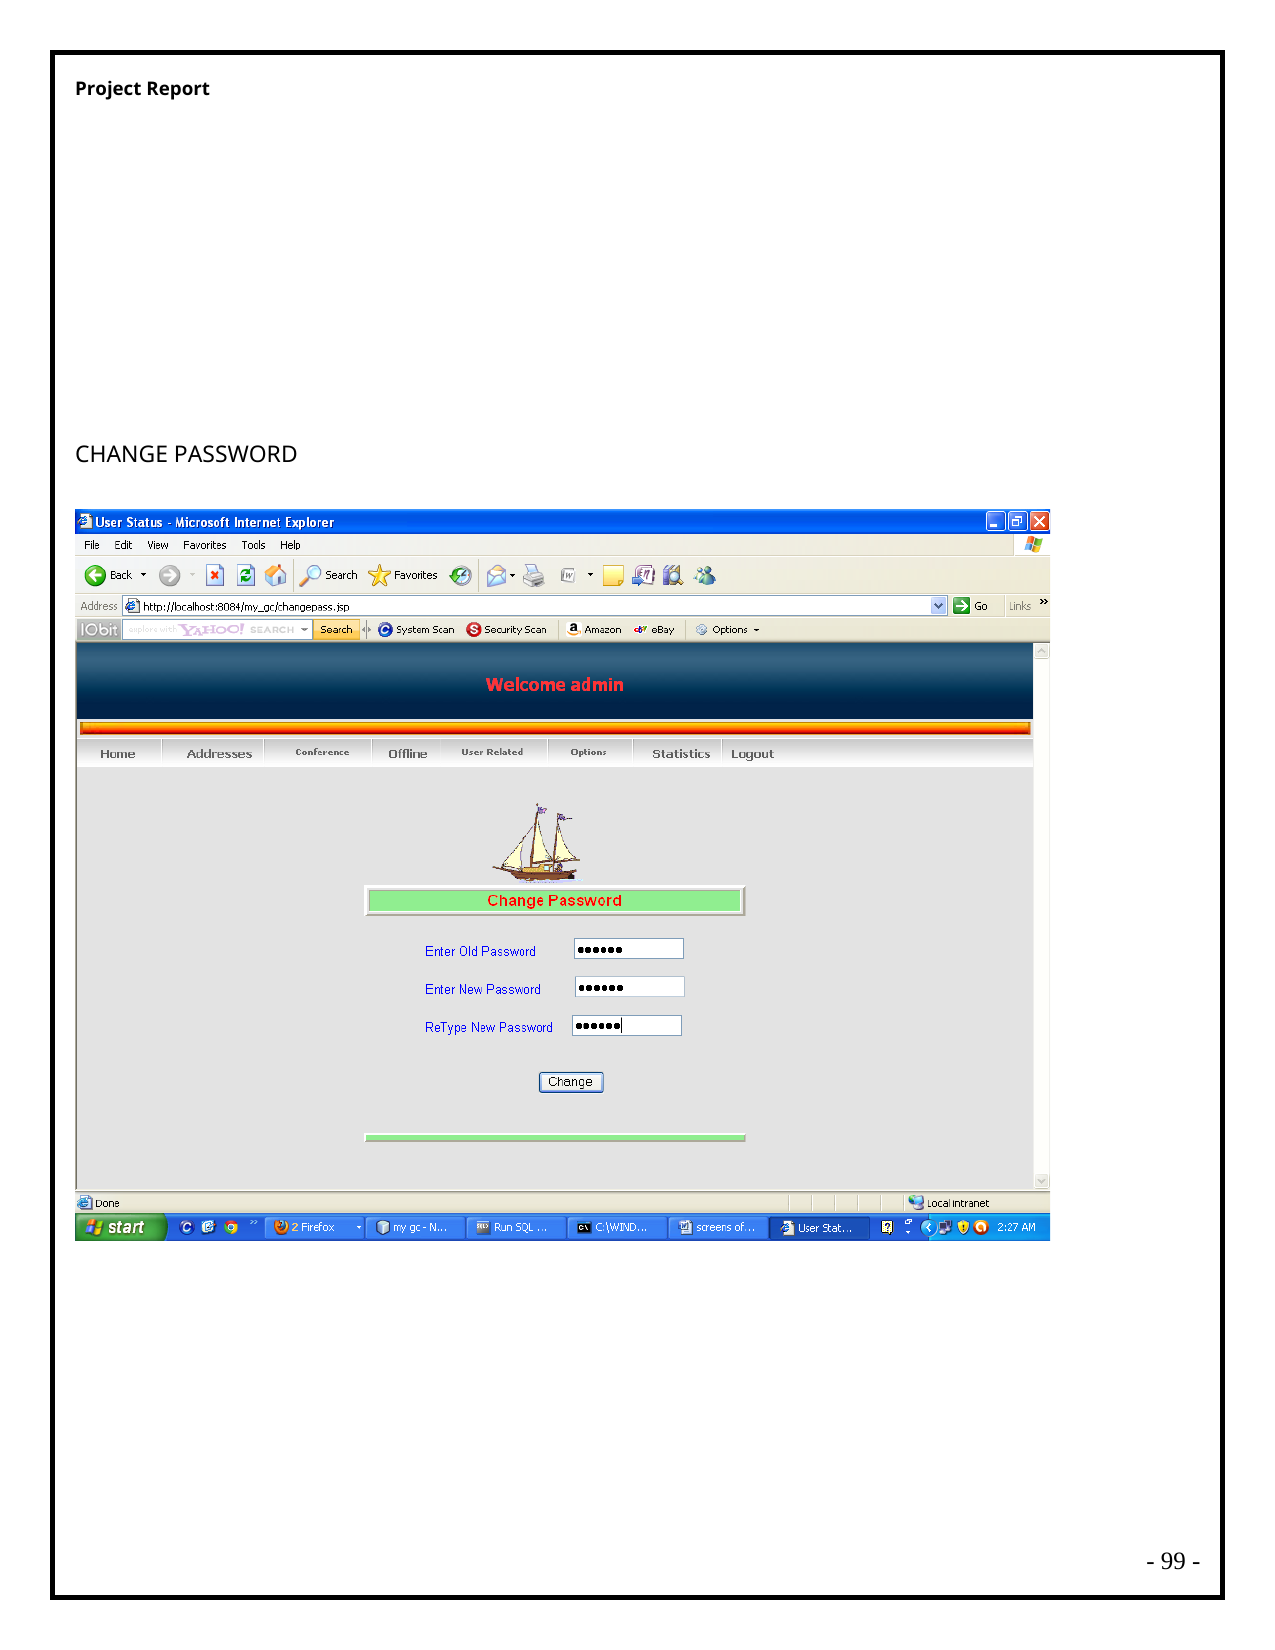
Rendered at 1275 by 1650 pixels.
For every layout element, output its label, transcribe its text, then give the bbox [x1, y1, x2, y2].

picture [75, 509, 1050, 1241]
text CHANGE PASSWORD [75, 437, 1200, 469]
